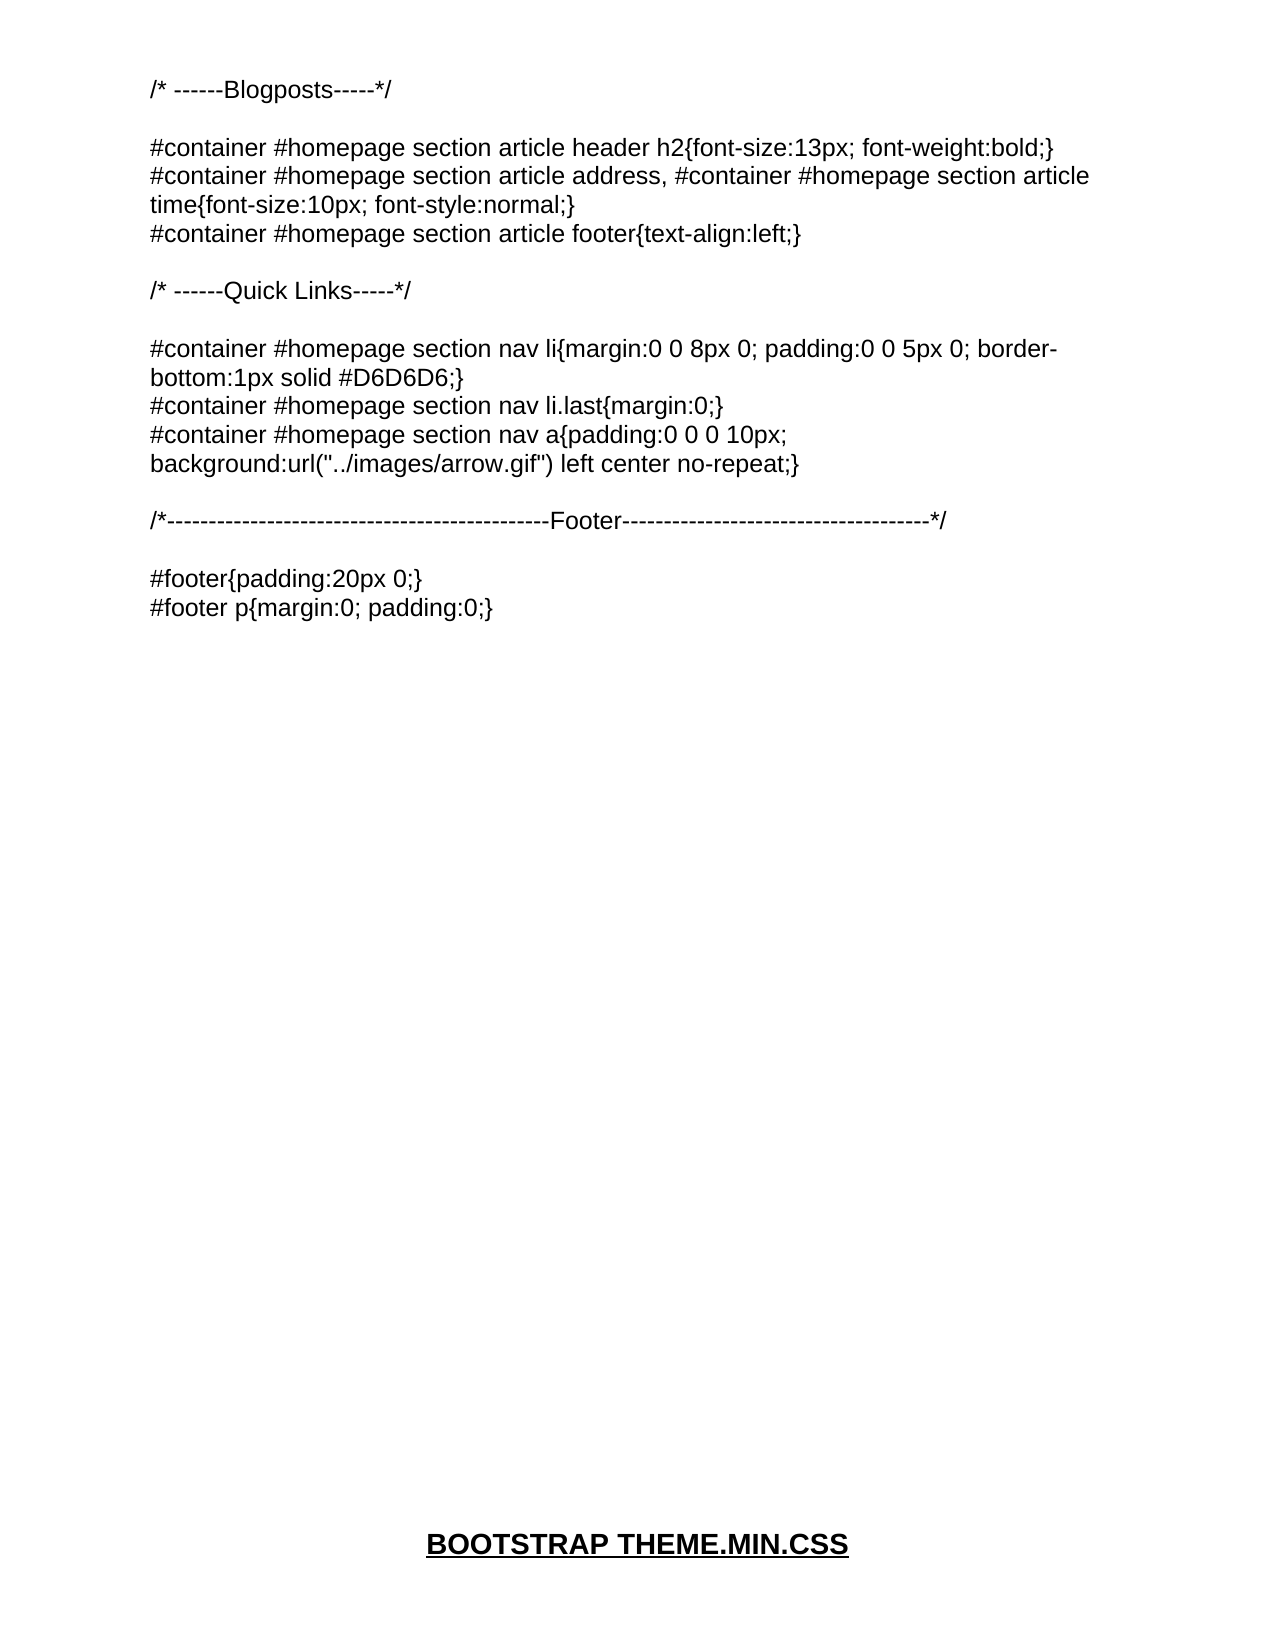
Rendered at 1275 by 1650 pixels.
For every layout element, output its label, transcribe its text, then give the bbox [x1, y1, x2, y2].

text #container #homepage section nav li.last{margin:0;} [150, 391, 1125, 420]
text /*----------------------------------------------Footer-------------------------------------*/ [150, 506, 1125, 535]
text #footer{padding:20px 0;} [150, 564, 1125, 592]
text #footer p{margin:0; padding:0;} [150, 592, 1125, 621]
text #container #homepage section article header h2{font-size:13px; font-weight:bold;} [150, 132, 1125, 161]
text /* ------Quick Links-----*/ [150, 276, 1125, 305]
text #container #homepage section nav a{padding:0 0 0 10px; background:url("../images/arrow.gif") left center no-repeat;} [150, 420, 1125, 477]
text #container #homepage section article address, #container #homepage section article time{font-size:10px; font-style:normal;} [150, 161, 1125, 219]
text #container #homepage section article footer{text-align:left;} [150, 219, 1125, 247]
text #container #homepage section nav li{margin:0 0 8px 0; padding:0 0 5px 0; border-bottom:1px solid #D6D6D6;} [150, 334, 1125, 391]
text /* ------Blogposts-----*/ [150, 75, 1125, 104]
text BOOTSTRAP THEME.MIN.CSS [150, 1527, 1125, 1560]
